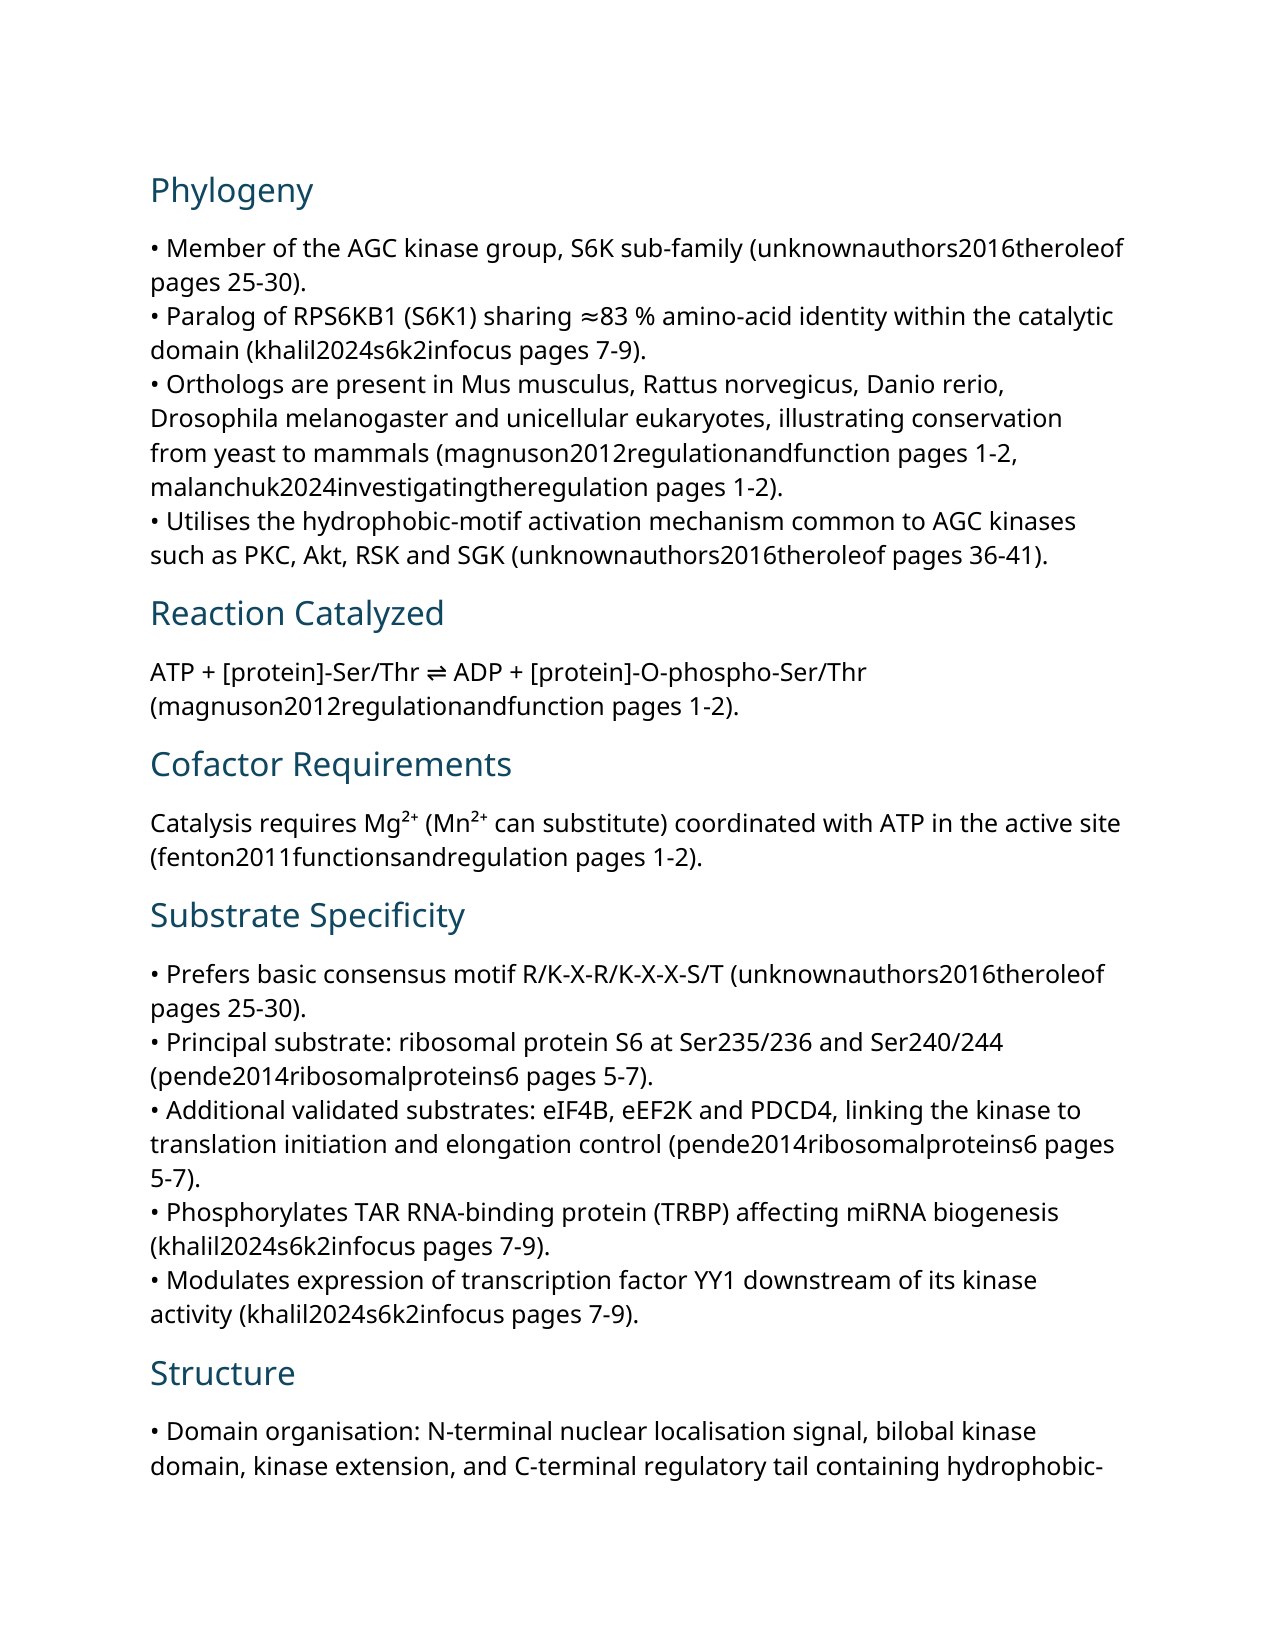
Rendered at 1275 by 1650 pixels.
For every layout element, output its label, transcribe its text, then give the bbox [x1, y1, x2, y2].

text Catalysis requires Mg²⁺ (Mn²⁺ can substitute) coordinated with ATP in the active site (fenton2011functionsandregulation pages 1-2). [150, 805, 1125, 873]
subtitle Substrate Specificity [150, 892, 1125, 938]
subtitle Structure [150, 1350, 1125, 1395]
subtitle Cofactor Requirements [150, 741, 1125, 787]
text • Prefers basic consensus motif R/K-X-R/K-X-X-S/T (unknownauthors2016theroleof pages 25-30). • Principal substrate: ribosomal protein S6 at Ser235/236 and Ser240/244 (pende2014ribosomalproteins6 pages 5-7). • Additional validated substrates: eIF4B, eEF2K and PDCD4, linking the kinase to translation initiation and elongation control (pende2014ribosomalproteins6 pages 5-7). • Phosphorylates TAR RNA-binding protein (TRBP) affecting miRNA biogenesis (khalil2024s6k2infocus pages 7-9). • Modulates expression of transcription factor YY1 downstream of its kinase activity (khalil2024s6k2infocus pages 7-9). [150, 956, 1125, 1331]
subtitle Reaction Catalyzed [150, 590, 1125, 636]
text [150, 1414, 1125, 1482]
text • Member of the AGC kinase group, S6K sub-family (unknownauthors2016theroleof pages 25-30). • Paralog of RPS6KB1 (S6K1) sharing ≈83 % amino-acid identity within the catalytic domain (khalil2024s6k2infocus pages 7-9). • Orthologs are present in Mus musculus, Rattus norvegicus, Danio rerio, Drosophila melanogaster and unicellular eukaryotes, illustrating conservation from yeast to mammals (magnuson2012regulationandfunction pages 1-2, malanchuk2024investigatingtheregulation pages 1-2). • Utilises the hydrophobic-motif activation mechanism common to AGC kinases such as PKC, Akt, RSK and SGK (unknownauthors2016theroleof pages 36-41). [150, 231, 1125, 571]
subtitle Phylogeny [150, 167, 1125, 212]
text ATP + [protein]-Ser/Thr ⇌ ADP + [protein]-O-phospho-Ser/Thr (magnuson2012regulationandfunction pages 1-2). [150, 654, 1125, 722]
